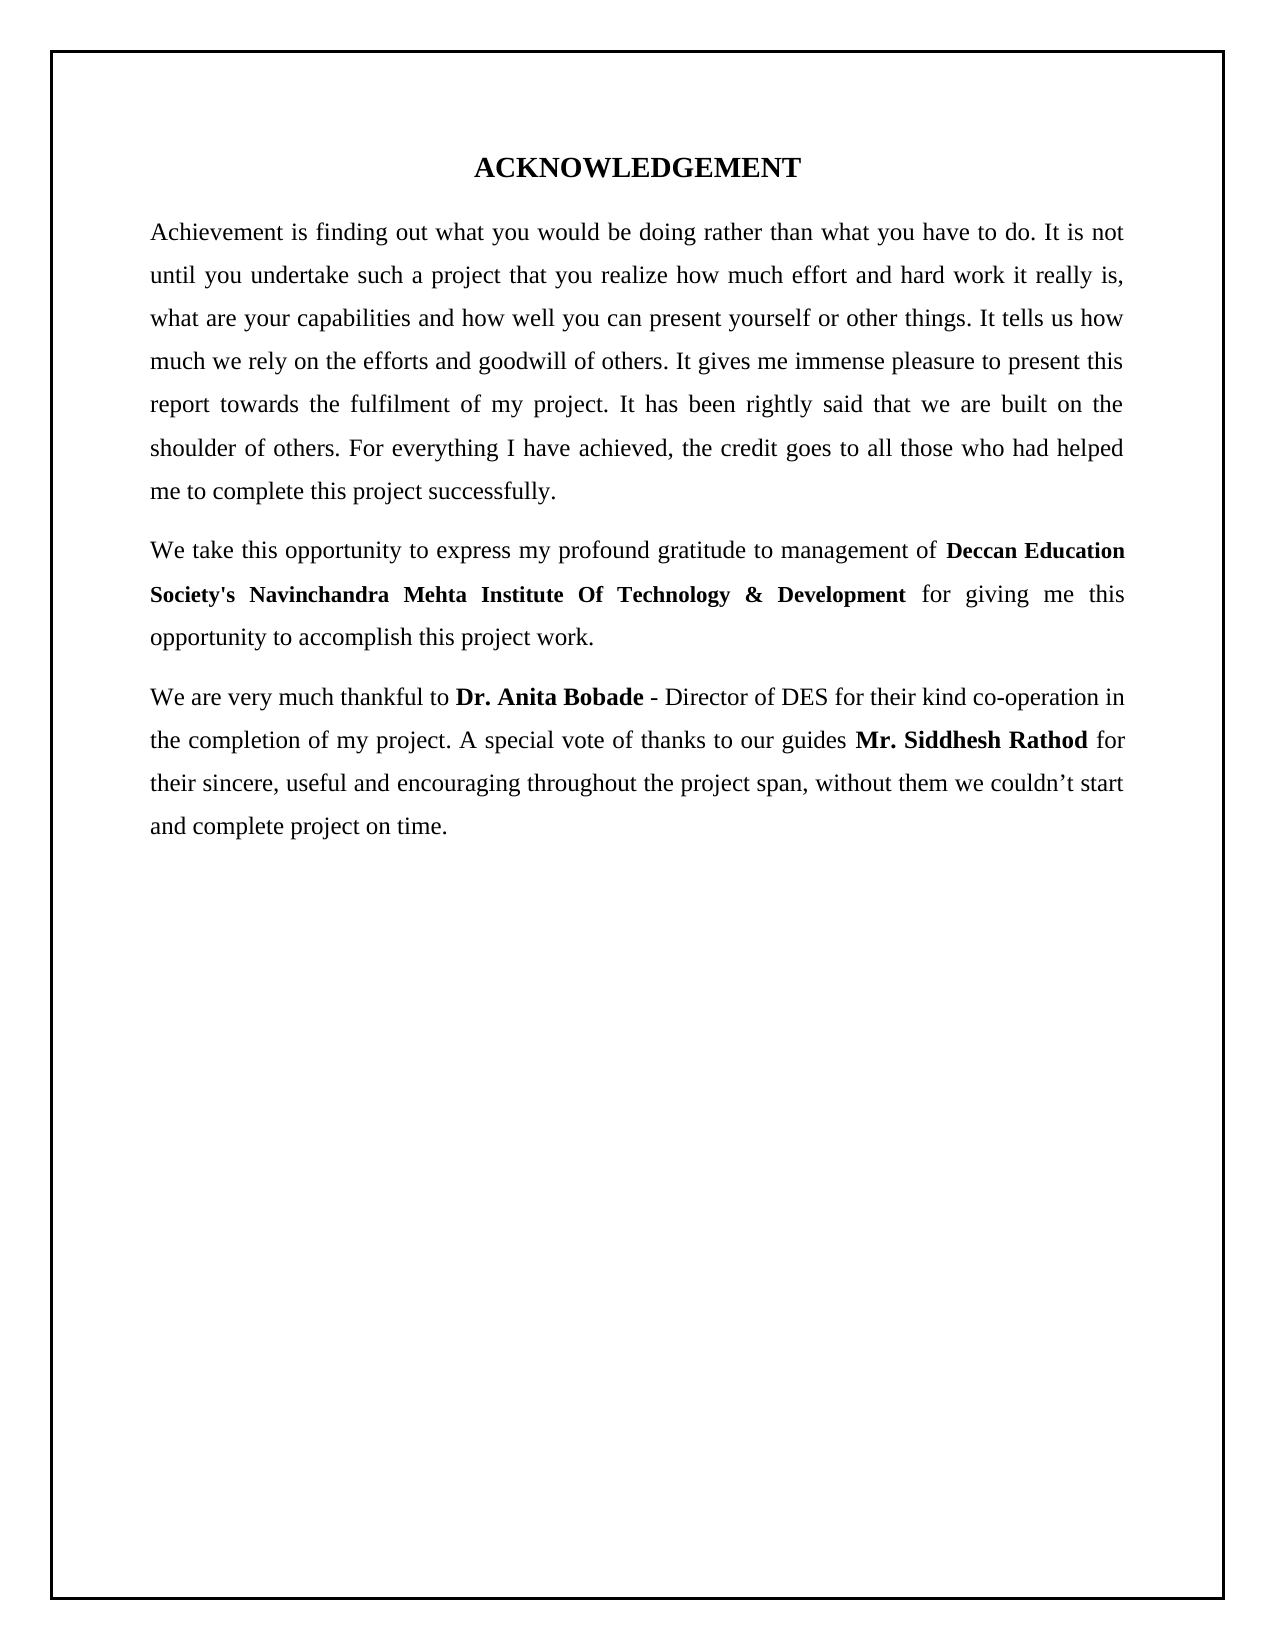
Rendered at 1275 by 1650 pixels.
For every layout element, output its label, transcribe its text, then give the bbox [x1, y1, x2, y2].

text We take this opportunity to express my profound gratitude to management of Deccan Education Society's Navinchandra Mehta Institute Of Technology & Development for giving me this opportunity to accomplish this project work. [150, 536, 1125, 651]
text ACKNOWLEDGEMENT [150, 150, 1125, 183]
text We are very much thankful to Dr. Anita Bobade - Director of DES for their kind co-operation in the completion of my project. A special vote of thanks to our guides Mr. Siddhesh Rathod for their sincere, useful and encouraging throughout the project span, without them we couldn’t start and complete project on time. [150, 682, 1125, 840]
text Achievement is finding out what you would be doing rather than what you have to do. It is not until you undertake such a project that you realize how much effort and hard work it really is, what are your capabilities and how well you can present yourself or other things. It tells us how much we rely on the efforts and goodwill of others. It gives me immense pleasure to present this report towards the fulfilment of my project. It has been rightly said that we are built on the shoulder of others. For everything I have achieved, the credit goes to all those who had helped me to complete this project successfully. [150, 217, 1125, 504]
